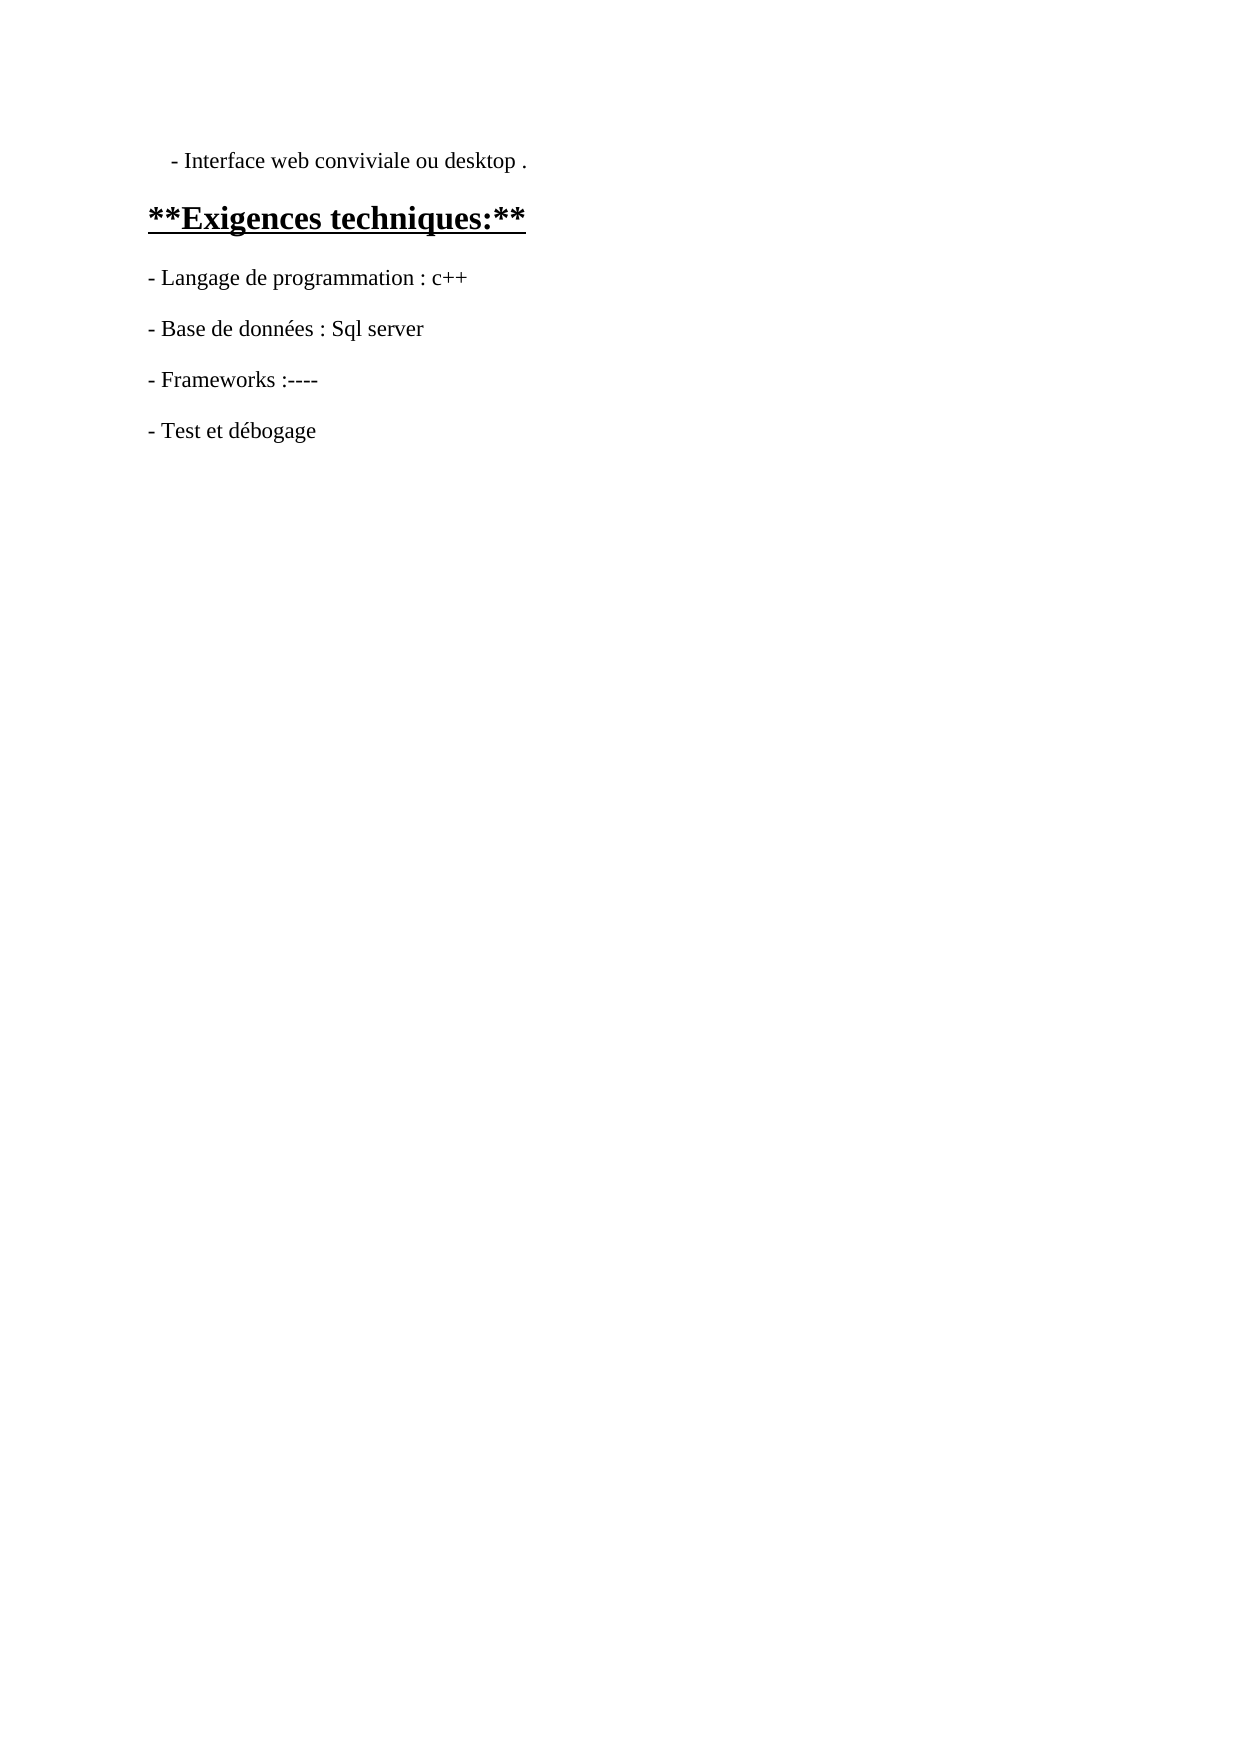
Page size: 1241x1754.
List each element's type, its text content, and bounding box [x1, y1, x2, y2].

text - Interface web conviviale ou desktop . [148, 148, 1093, 174]
text - Base de données : Sql server [148, 314, 1093, 341]
text - Test et débogage [148, 417, 1093, 443]
text **Exigences techniques:** [148, 199, 1093, 237]
text - Frameworks :---- [148, 366, 1093, 392]
text - Langage de programmation : c++ [148, 263, 1093, 290]
